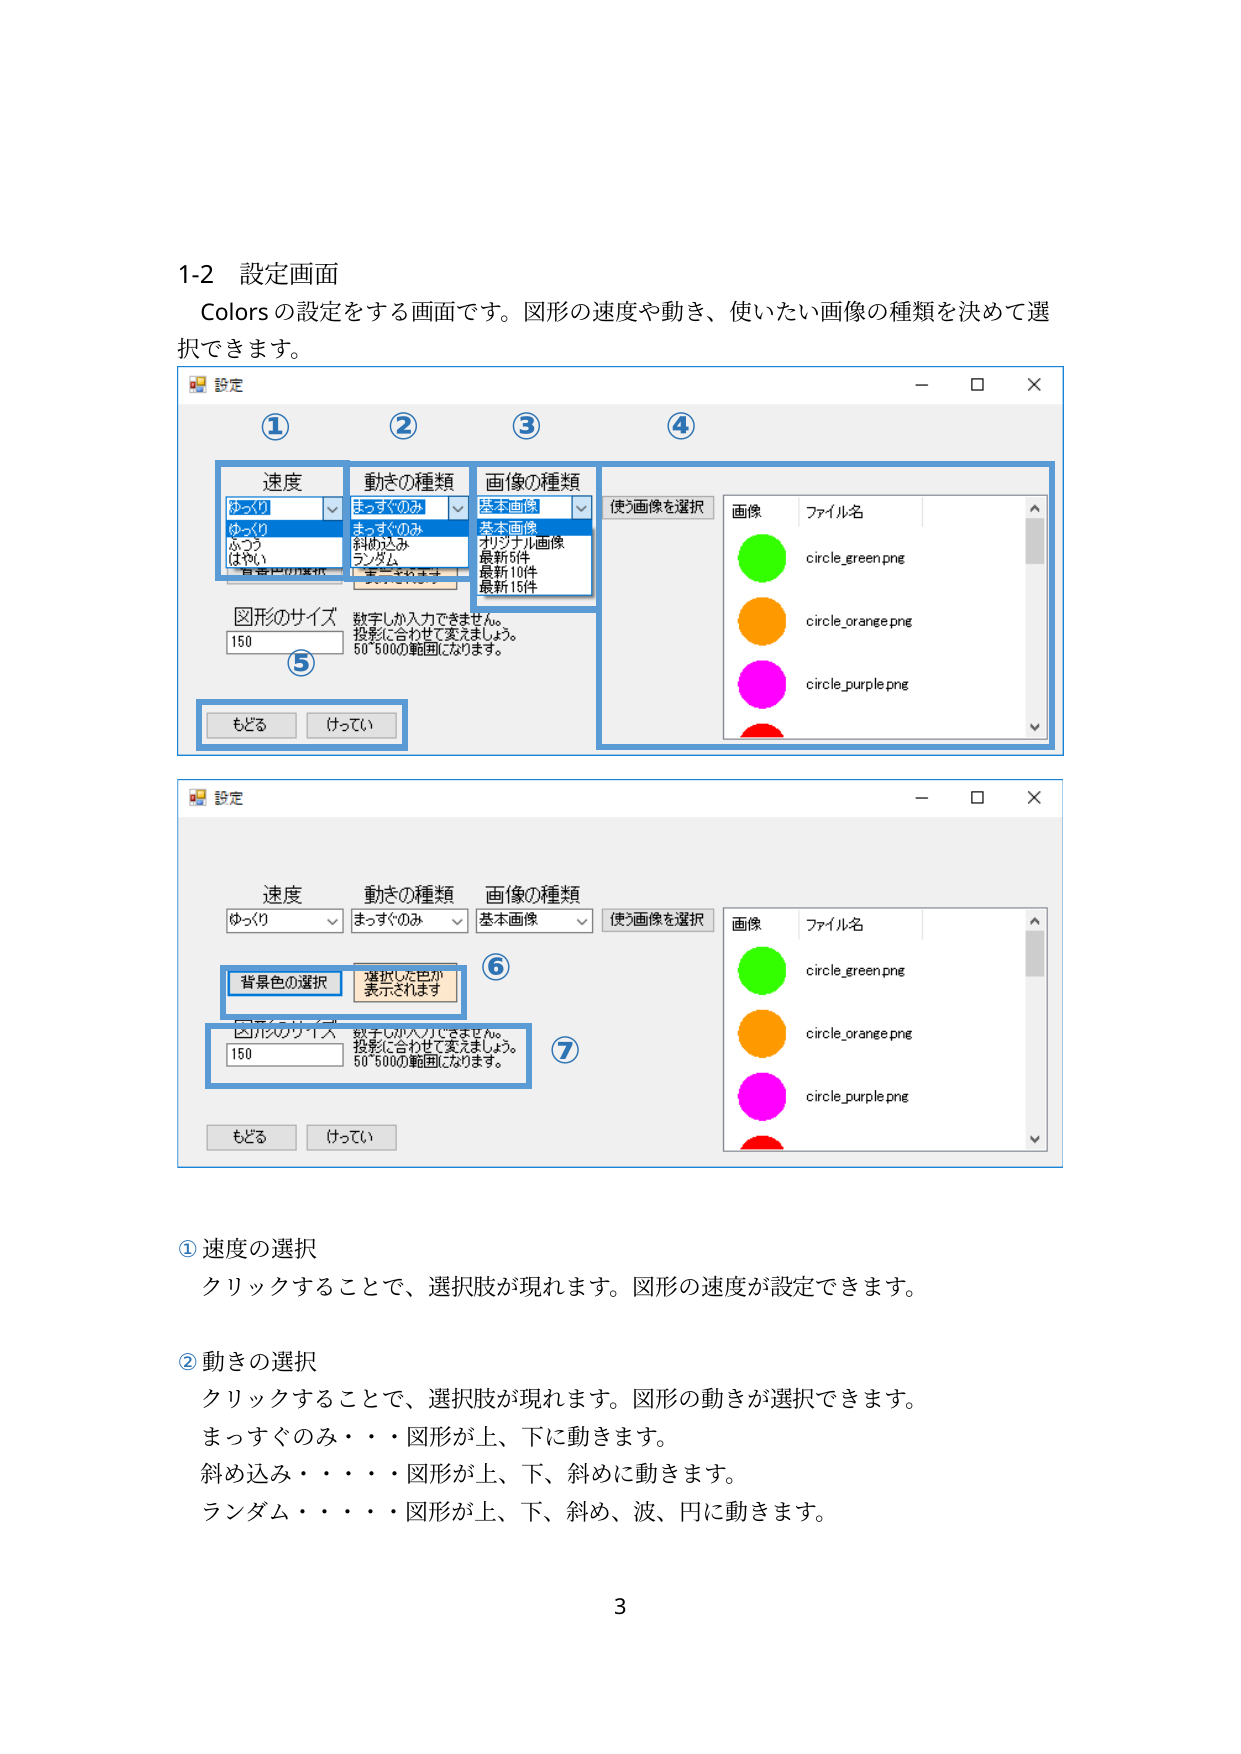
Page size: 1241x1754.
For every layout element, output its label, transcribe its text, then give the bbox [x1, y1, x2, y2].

text ランダム・・・・・図形が上、下、斜め、波、円に動きます。 [177, 1492, 1063, 1529]
text クリックすることで、選択肢が現れます。図形の速度が設定できます。 [177, 1267, 1063, 1304]
picture [177, 779, 1063, 1168]
text 斜め込み・・・・・図形が上、下、斜めに動きます。 [177, 1454, 1063, 1492]
picture [177, 366, 1064, 756]
text 1-2 設定画面 [177, 254, 1063, 292]
text ①速度の選択 [177, 1229, 1063, 1267]
text ②動きの選択 [177, 1342, 1063, 1379]
text Colorsの設定をする画面です。図形の速度や動き、使いたい画像の種類を決めて選択できます。 [177, 292, 1063, 366]
text クリックすることで、選択肢が現れます。図形の動きが選択できます。 [177, 1379, 1063, 1417]
text まっすぐのみ・・・図形が上、下に動きます。 [177, 1417, 1063, 1454]
